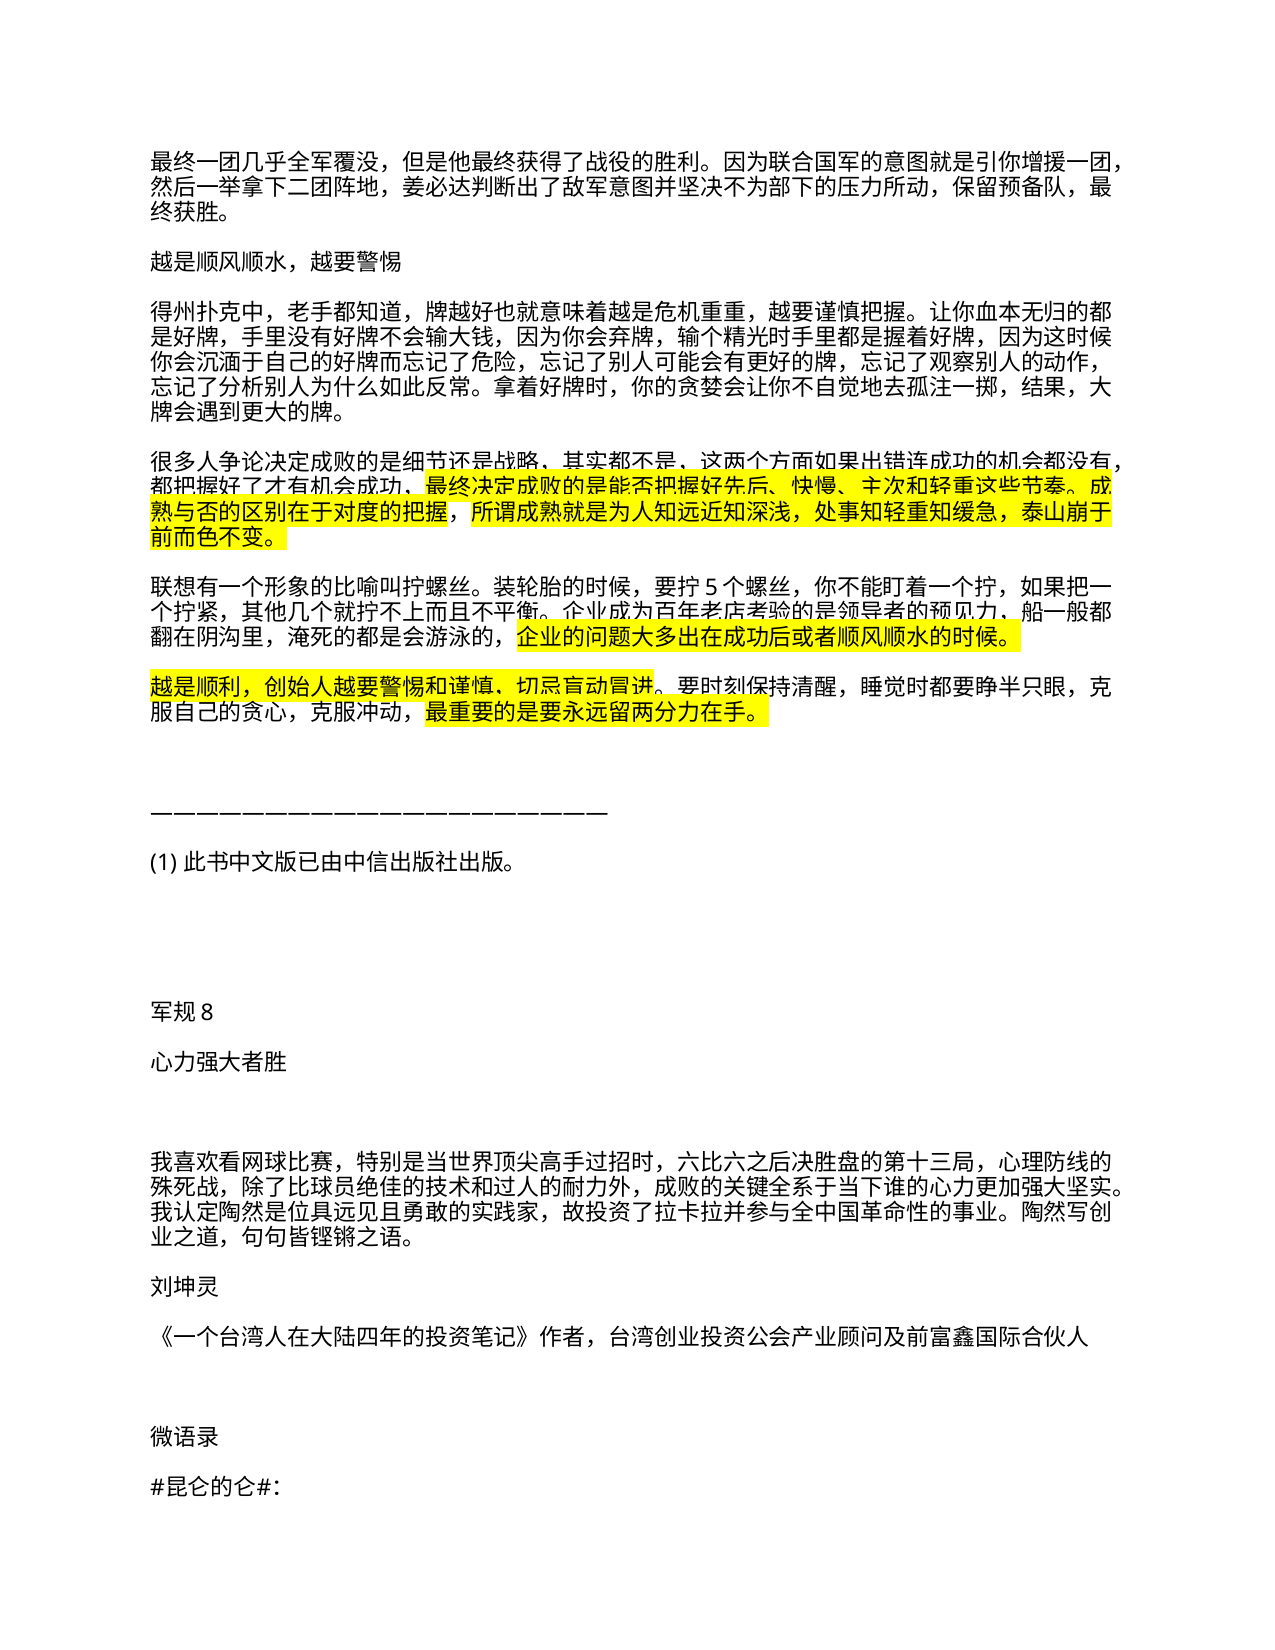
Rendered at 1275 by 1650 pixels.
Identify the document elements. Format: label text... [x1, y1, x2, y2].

text 很多人争论决定成败的是细节还是战略，其实都不是，这两个方面如果出错连成功的机会都没有，都把握好了才有机会成功，最终决定成败的是能否把握好先后、快慢、主次和轻重这些节奏。成熟与否的区别在于对度的把握，所谓成熟就是为人知远近知深浅，处事知轻重知缓急，泰山崩于前而色不变。 [150, 450, 1125, 550]
text 越是顺风顺水，越要警惕 [150, 250, 1125, 275]
text 微语录 [150, 1425, 1125, 1450]
text 《一个台湾人在大陆四年的投资笔记》作者，台湾创业投资公会产业顾问及前富鑫国际合伙人 [150, 1325, 1125, 1350]
text 心力强大者胜 [150, 1050, 1125, 1075]
text 刘坤灵 [150, 1275, 1125, 1300]
text ———————————————————— [150, 800, 1125, 825]
text #昆仑的仑#： [150, 1475, 1125, 1500]
text 联想有一个形象的比喻叫拧螺丝。装轮胎的时候，要拧5个螺丝，你不能盯着一个拧，如果把一个拧紧，其他几个就拧不上而且不平衡。企业成为百年老店考验的是领导者的预见力，船一般都翻在阴沟里，淹死的都是会游泳的，企业的问题大多出在成功后或者顺风顺水的时候。 [150, 575, 1125, 650]
text (1) 此书中文版已由中信出版社出版。 [150, 850, 1125, 875]
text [150, 150, 1125, 225]
text 我喜欢看网球比赛，特别是当世界顶尖高手过招时，六比六之后决胜盘的第十三局，心理防线的殊死战，除了比球员绝佳的技术和过人的耐力外，成败的关键全系于当下谁的心力更加强大坚实。我认定陶然是位具远见且勇敢的实践家，故投资了拉卡拉并参与全中国革命性的事业。陶然写创业之道，句句皆铿锵之语。 [150, 1150, 1125, 1250]
text 越是顺利，创始人越要警惕和谨慎，切忌盲动冒进。要时刻保持清醒，睡觉时都要睁半只眼，克服自己的贪心，克服冲动，最重要的是要永远留两分力在手。 [654, 675, 1125, 725]
text 军规8 [150, 1000, 1125, 1025]
text 得州扑克中，老手都知道，牌越好也就意味着越是危机重重，越要谨慎把握。让你血本无归的都是好牌，手里没有好牌不会输大钱，因为你会弃牌，输个精光时手里都是握着好牌，因为这时候你会沉湎于自己的好牌而忘记了危险，忘记了别人可能会有更好的牌，忘记了观察别人的动作，忘记了分析别人为什么如此反常。拿着好牌时，你的贪婪会让你不自觉地去孤注一掷，结果，大牌会遇到更大的牌。 [150, 300, 1125, 425]
